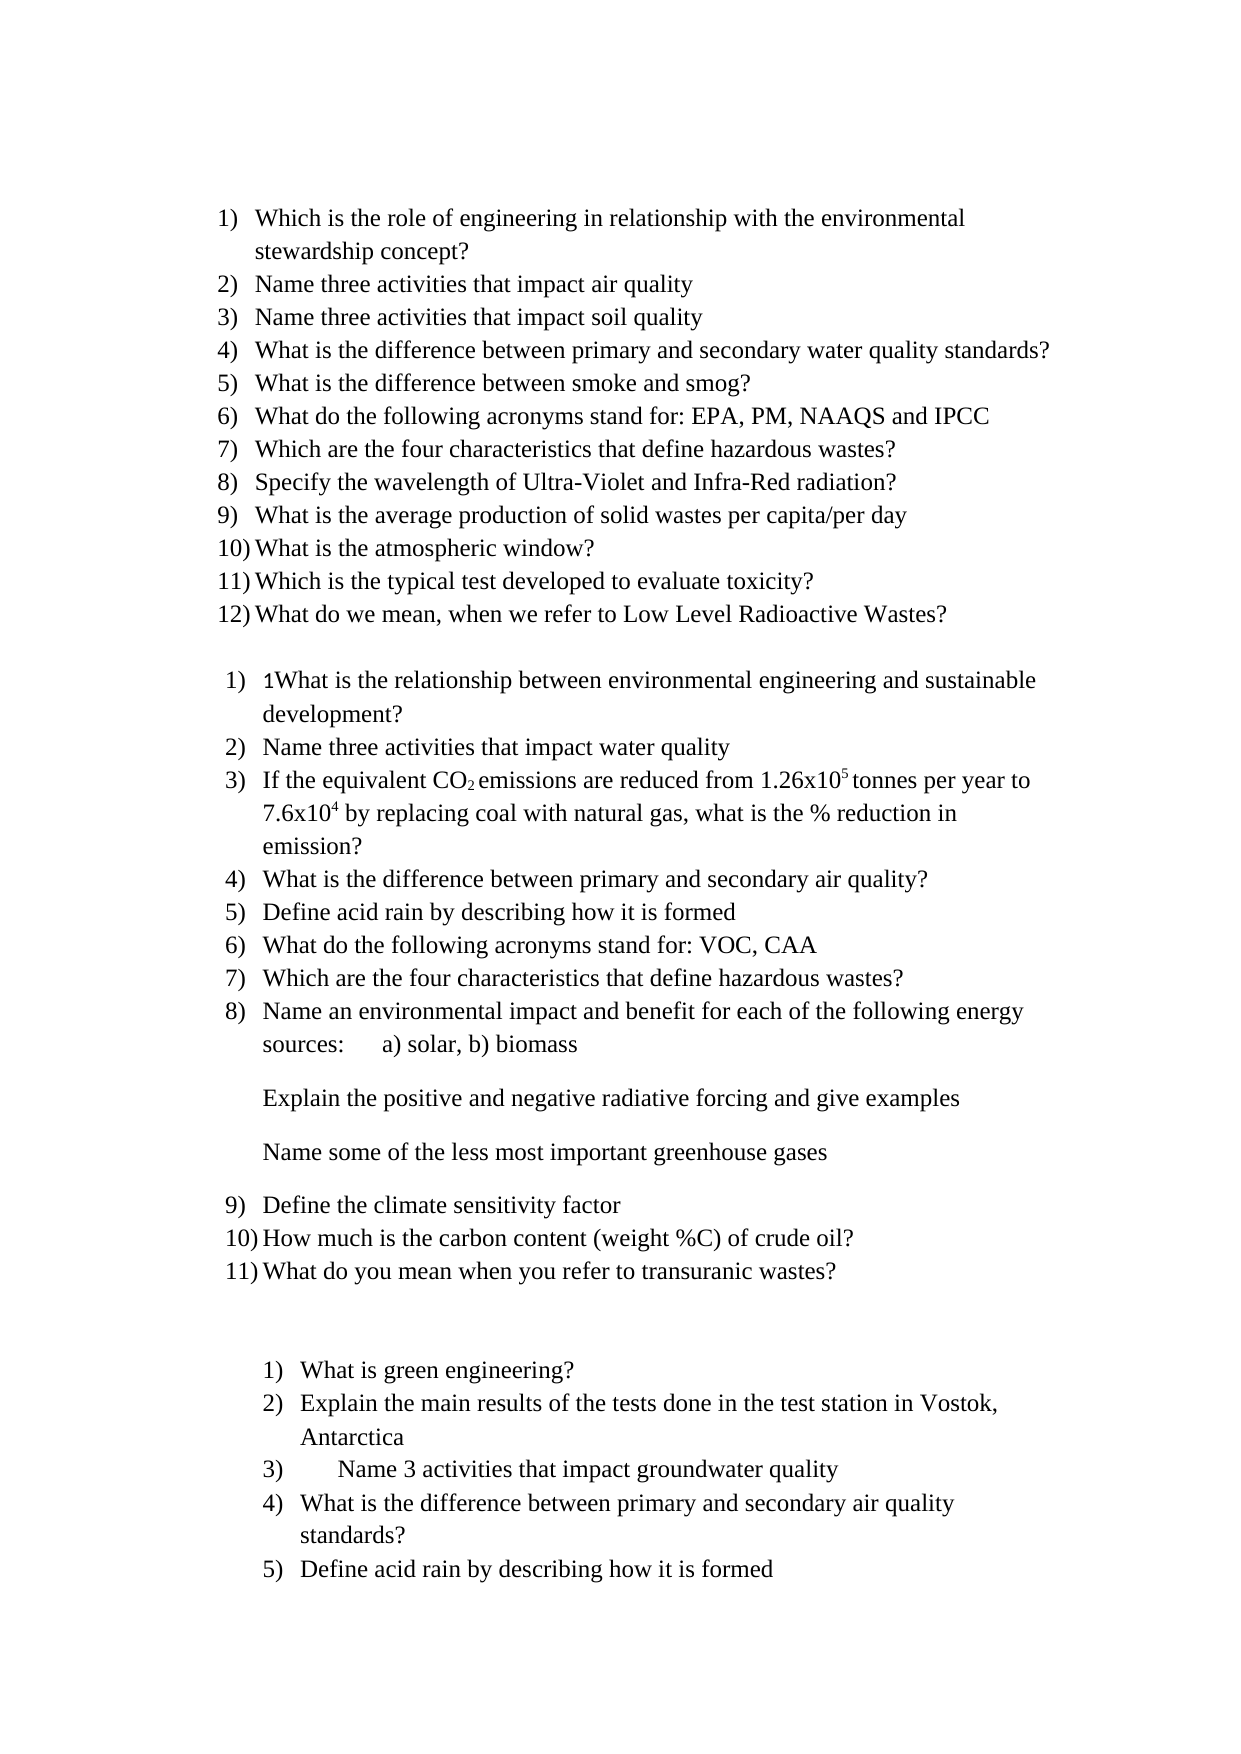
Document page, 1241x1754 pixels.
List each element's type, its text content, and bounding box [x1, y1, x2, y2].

list Which are the four characteristics that define hazardous wastes? [217, 434, 1053, 463]
list Which is the role of engineering in relationship with the environmental stewardship concept? [217, 203, 1053, 265]
list What do we mean, when we refer to Low Level Radioactive Wastes? [217, 599, 1053, 628]
list Name three activities that impact water quality [225, 732, 1053, 760]
list If the equivalent CO2 emissions are reduced from 1.26x105 tonnes per year to 7.6x104 by replacing coal with natural gas, what is the % reduction in emission? [225, 765, 1053, 859]
list Specify the wavelength of Ultra-Violet and Infra-Red radiation? [217, 467, 1053, 496]
list Define acid rain by describing how it is formed [262, 1554, 1053, 1582]
list How much is the carbon content (weight %C) of crude oil? [225, 1223, 1053, 1252]
list What is green engineering? [262, 1356, 1053, 1384]
list 1What is the relationship between environmental engineering and sustainable development? [225, 665, 1053, 727]
list Explain the main results of the tests done in the test station in Vostok, Antarctica [262, 1388, 1053, 1450]
list Name 3 activities that impact groundwater quality [262, 1454, 1053, 1483]
list What is the difference between primary and secondary water quality standards? [217, 335, 1053, 364]
list Define acid rain by describing how it is formed [225, 897, 1053, 926]
list Which is the typical test developed to evaluate toxicity? [217, 566, 1053, 595]
list Name three activities that impact air quality [217, 269, 1053, 298]
list What is the difference between smoke and smog? [217, 368, 1053, 397]
list Name an environmental impact and benefit for each of the following energy sources: a) solar, b) biomass [225, 996, 1053, 1058]
list What is the difference between primary and secondary air quality? [225, 864, 1053, 892]
list What is the average production of solid wastes per capita/per day [217, 500, 1053, 529]
list What do the following acronyms stand for: VOC, CAA [225, 930, 1053, 958]
text Name some of the less most important greenhouse gases [187, 1137, 1053, 1165]
list What is the atmospheric window? [217, 533, 1053, 562]
text Explain the positive and negative radiative forcing and give examples [187, 1083, 1053, 1111]
list What do the following acronyms stand for: EPA, PM, NAAQS and IPCC [217, 401, 1053, 430]
list Which are the four characteristics that define hazardous wastes? [225, 963, 1053, 992]
list What is the difference between primary and secondary air quality standards? [262, 1488, 1053, 1549]
list Name three activities that impact soil quality [217, 302, 1053, 331]
list What do you mean when you refer to transuranic wastes? [225, 1256, 1053, 1285]
list Define the climate sensitivity factor [225, 1190, 1053, 1219]
